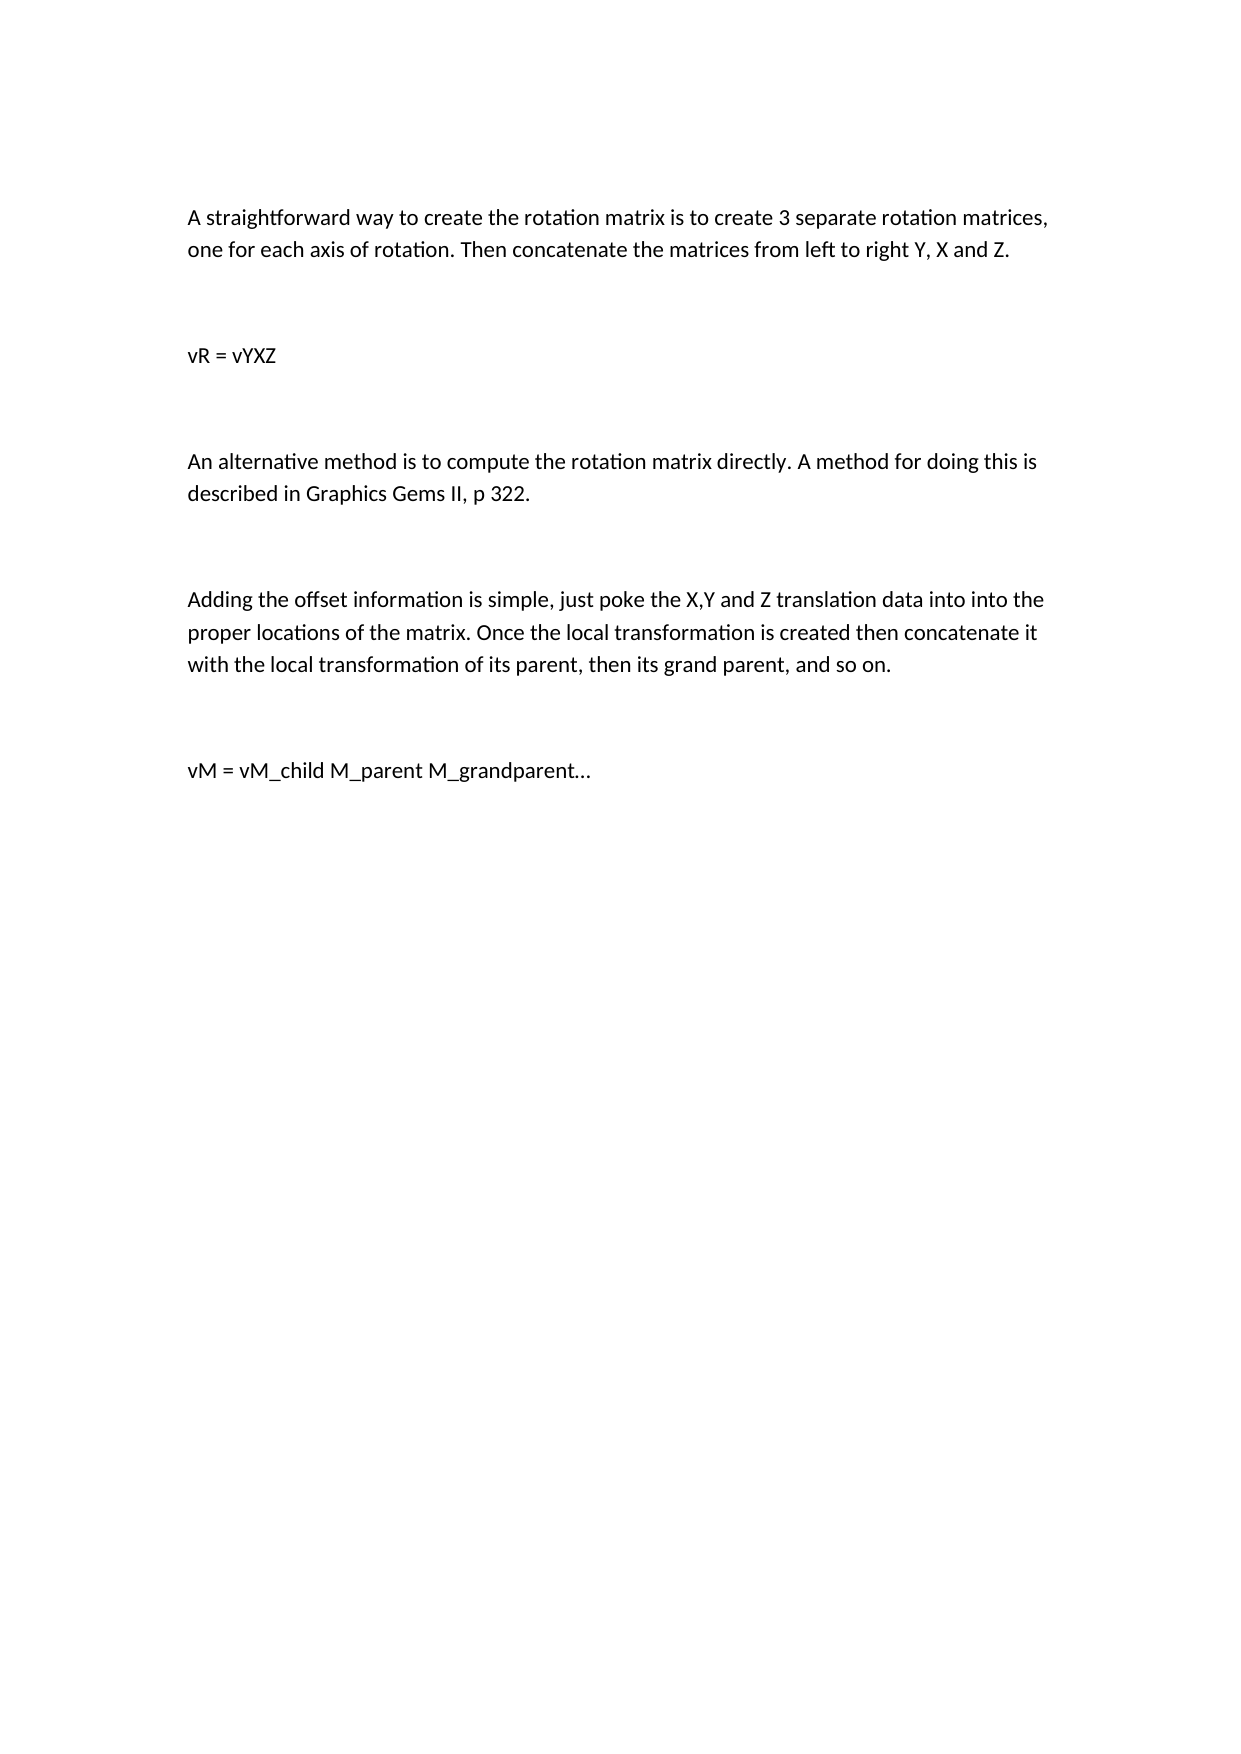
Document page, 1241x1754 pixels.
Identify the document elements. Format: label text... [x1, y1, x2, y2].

text Adding the offset information is simple, just poke the X,Y and Z translation data into into the proper locations of the matrix. Once the local transformation is created then concatenate it with the local transformation of its parent, then its grand parent, and so on. [187, 586, 1053, 678]
text vR = vYXZ [187, 341, 1053, 369]
text A straightforward way to create the rotation matrix is to create 3 separate rotation matrices, one for each axis of rotation. Then concatenate the matrices from left to right Y, X and Z. [187, 203, 1053, 263]
text An alternative method is to compute the rotation matrix directly. A method for doing this is described in Graphics Gems II, p 322. [187, 447, 1053, 507]
text vM = vM_child M_parent M_grandparent… [187, 756, 1053, 784]
